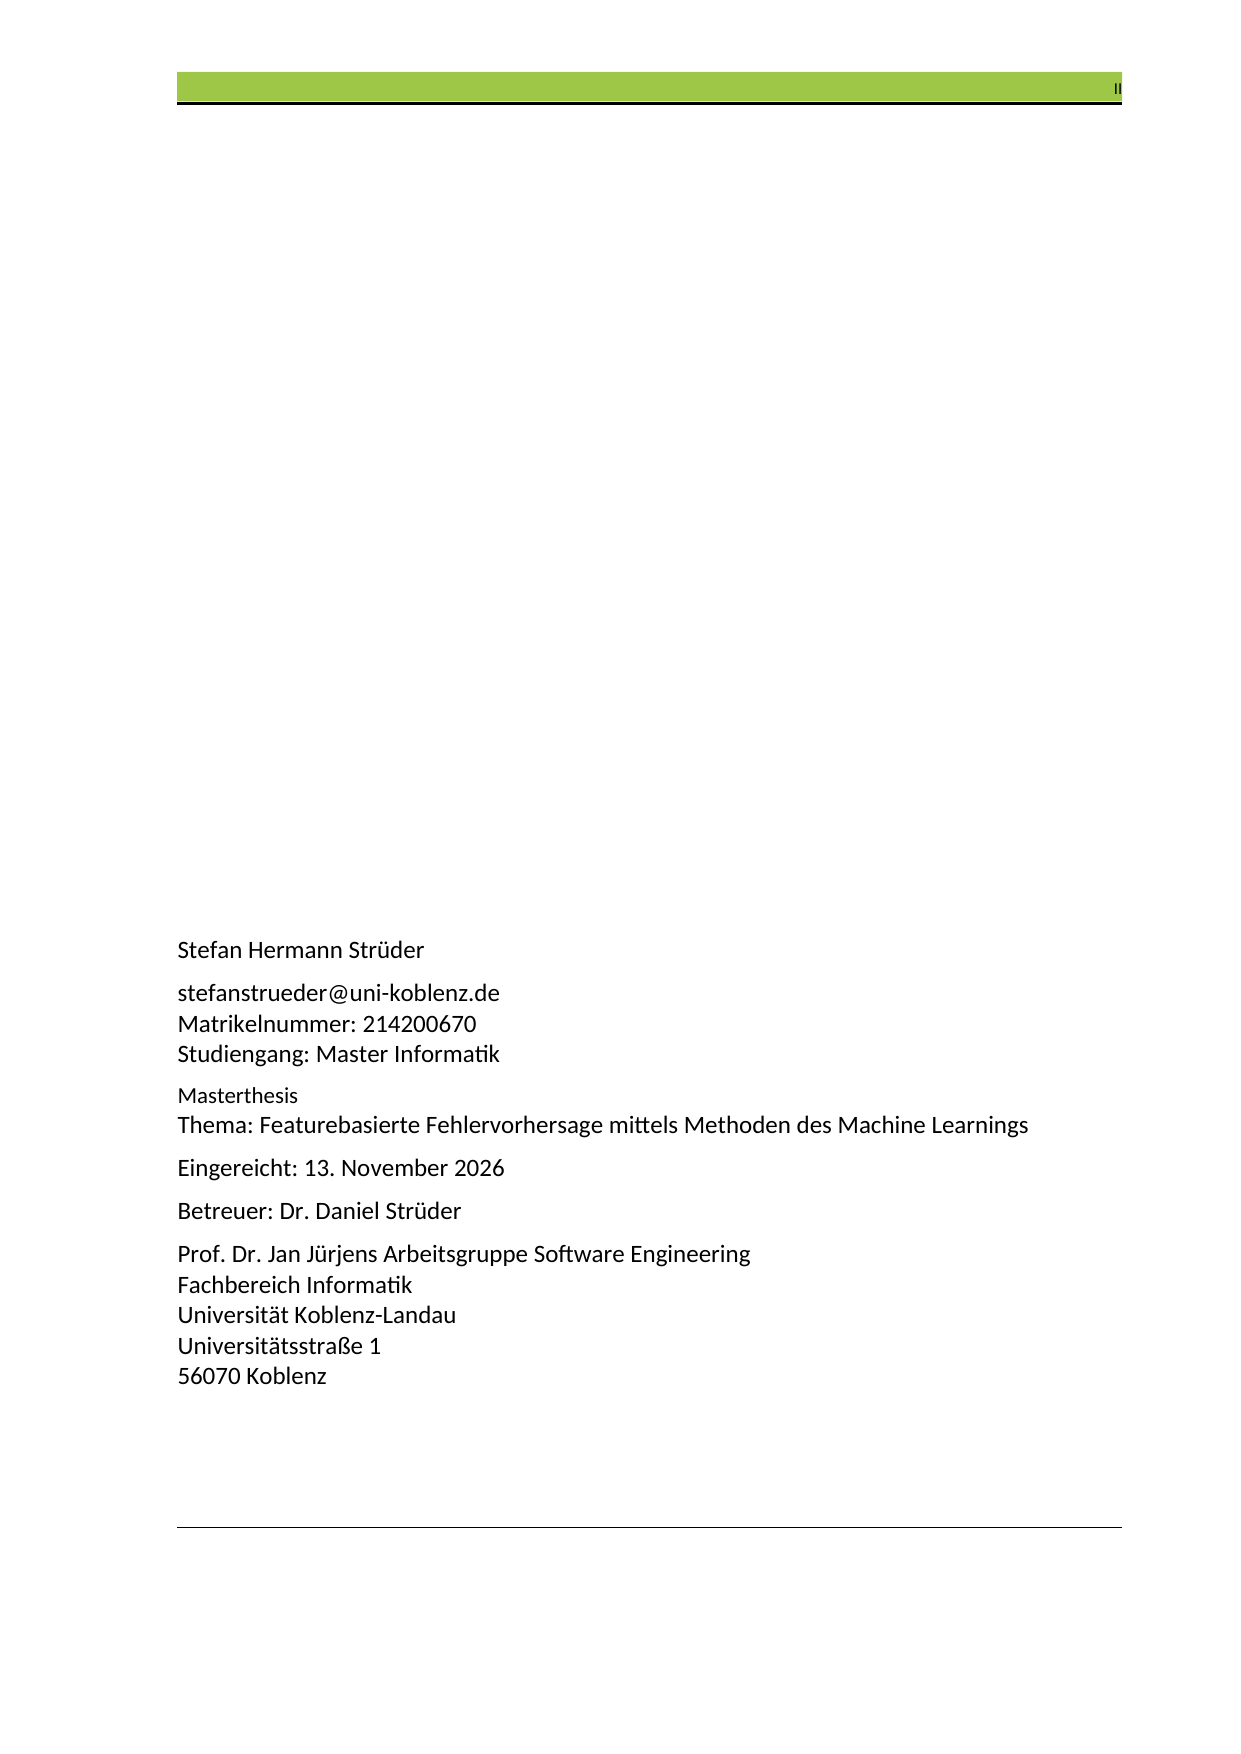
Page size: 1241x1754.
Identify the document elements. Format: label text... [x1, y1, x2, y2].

text Betreuer: Dr. Daniel Strüder [177, 1195, 1122, 1226]
text stefanstrueder@uni-koblenz.de Matrikelnummer: 214200670 Studiengang: Master Informatik [177, 977, 1122, 1069]
text Eingereicht: 8. November 2019 [177, 1152, 1122, 1183]
text Stefan Hermann Strüder [177, 934, 1122, 965]
text Prof. Dr. Jan Jürjens Arbeitsgruppe Software Engineering Fachbereich Informatik Universität Koblenz-Landau Universitätsstraße 1 56070 Koblenz [177, 1238, 1122, 1391]
text Masterthesis Thema: Featurebasierte Fehlervorhersage mittels Methoden des Machine Learnings [177, 1081, 1122, 1140]
